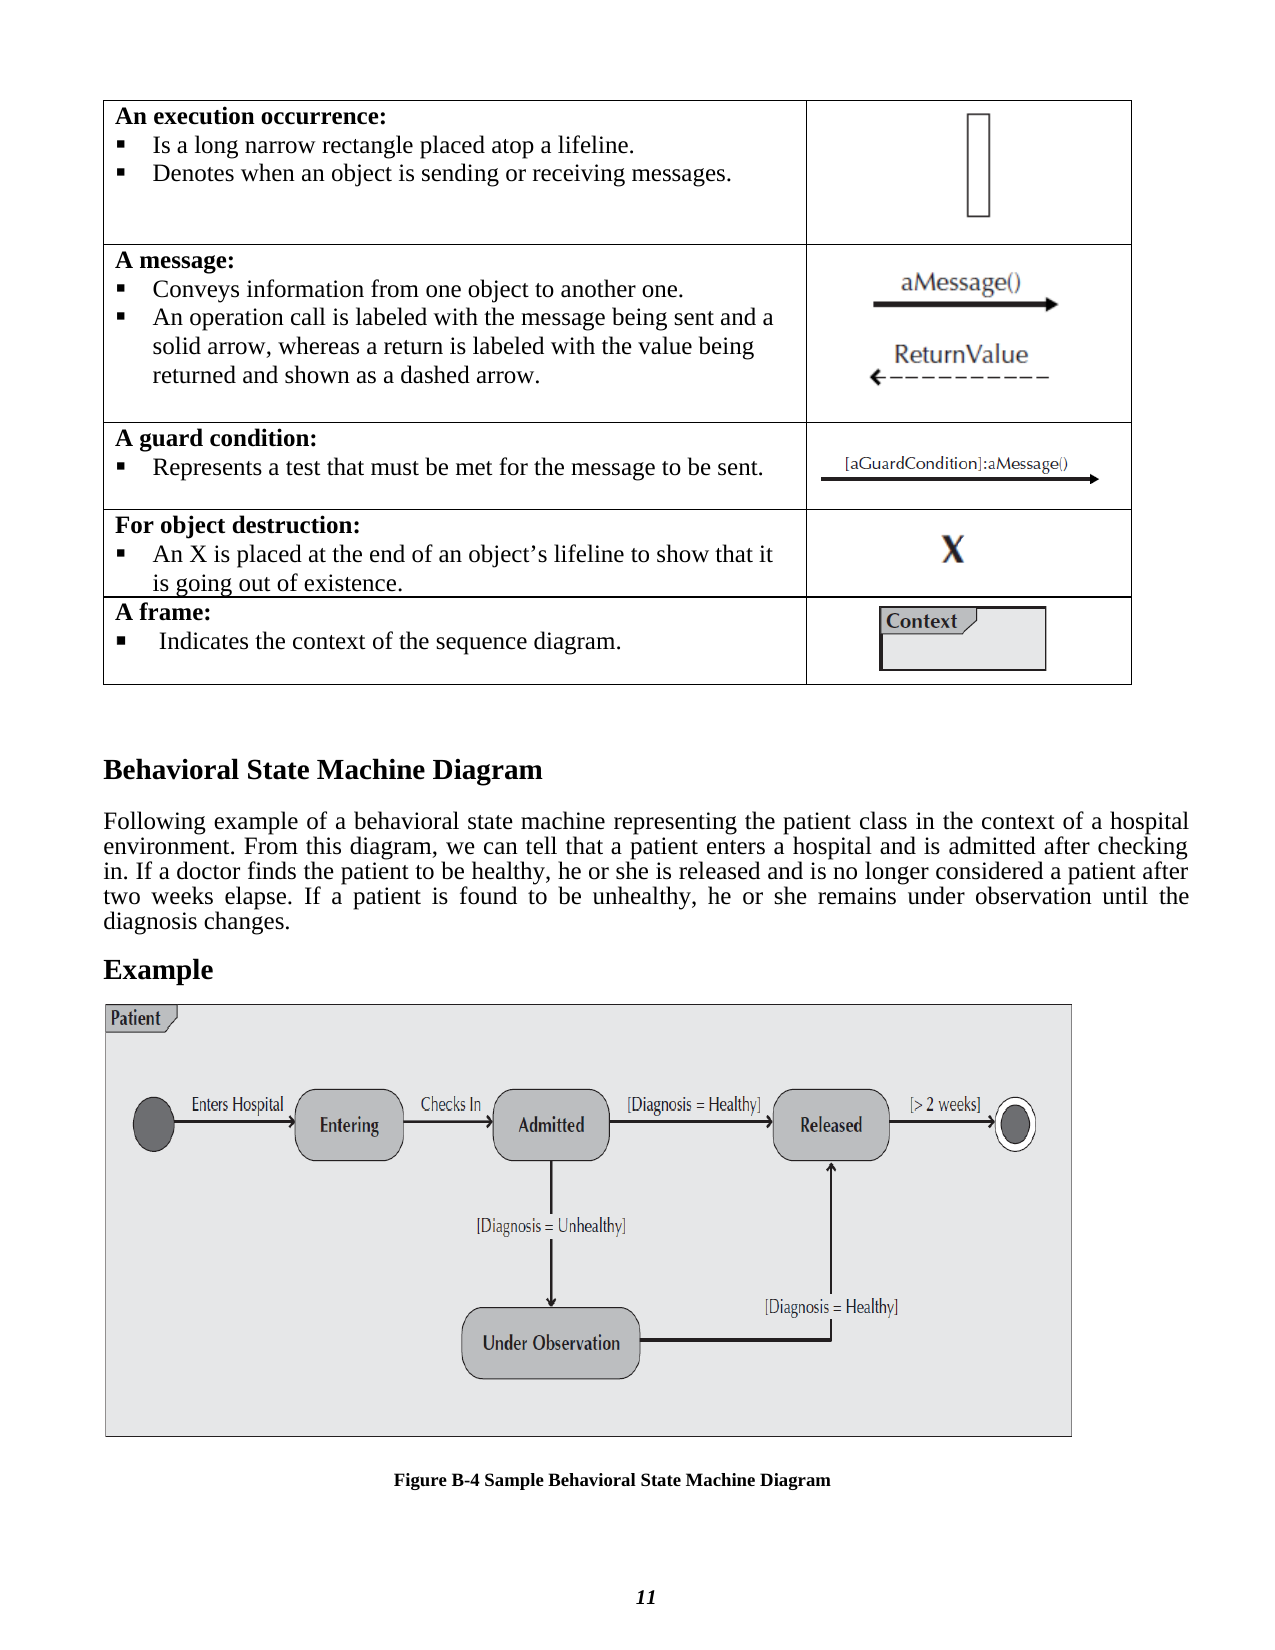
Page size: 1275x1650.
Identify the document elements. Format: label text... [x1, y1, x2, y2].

text Following example of a behavioral state machine representing the patient class in the context of a hospital environment. From this diagram, we can tell that a patient enters a hospital and is admitted after checking in. If a doctor finds the patient to be healthy, he or she is released and is no longer considered a patient after two weeks elapse. If a patient is found to be unhealthy, he or she remains under observation until the diagnosis changes. [103, 810, 1191, 935]
text Example [103, 960, 1191, 985]
picture [868, 265, 1063, 398]
table_cell A message: Conveys information from one object to another one. An operation call is labeled with the message being sent and a solid arrow, whereas a return is labeled with the value being returned and shown as a dashed arrow. [104, 245, 806, 422]
table_cell [807, 598, 1131, 684]
picture [964, 109, 992, 219]
picture [819, 448, 1100, 484]
table_cell A guard condition: Represents a test that must be met for the message to be sent. [104, 423, 806, 509]
text Behavioral State Machine Diagram [103, 760, 1191, 785]
table_cell [807, 101, 1131, 244]
table_cell An execution occurrence: Is a long narrow rectangle placed atop a lifeline. Denotes when an object is sending or receiving messages. [104, 101, 806, 244]
table_cell A frame: Indicates the context of the sequence diagram. [104, 598, 806, 684]
table_cell [807, 510, 1131, 596]
table_cell [807, 423, 1131, 509]
table_cell For object destruction: An X is placed at the end of an object’s lifeline to show that it is going out of existence. [104, 510, 806, 596]
table_cell [807, 245, 1131, 422]
picture [102, 1001, 1075, 1441]
